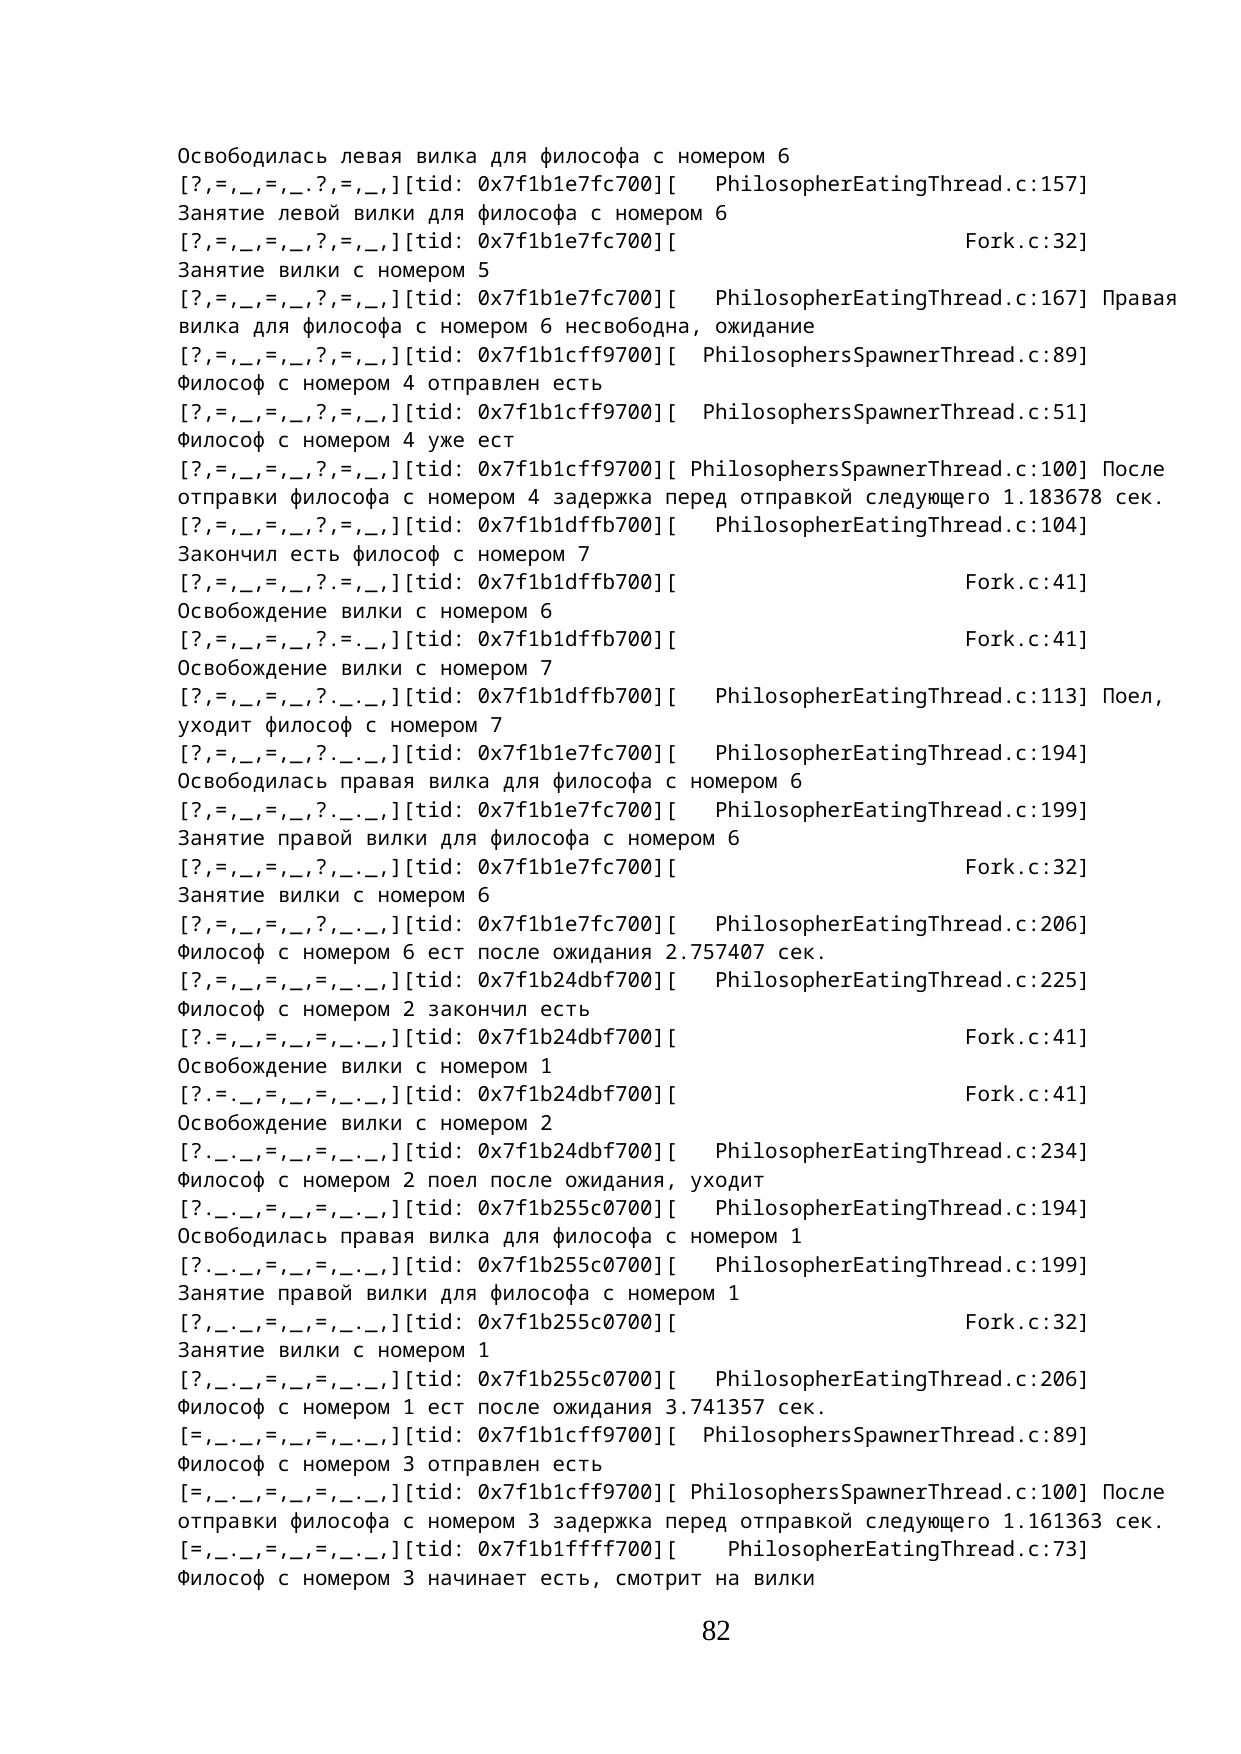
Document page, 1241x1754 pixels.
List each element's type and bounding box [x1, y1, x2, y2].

text [177, 141, 1181, 1591]
